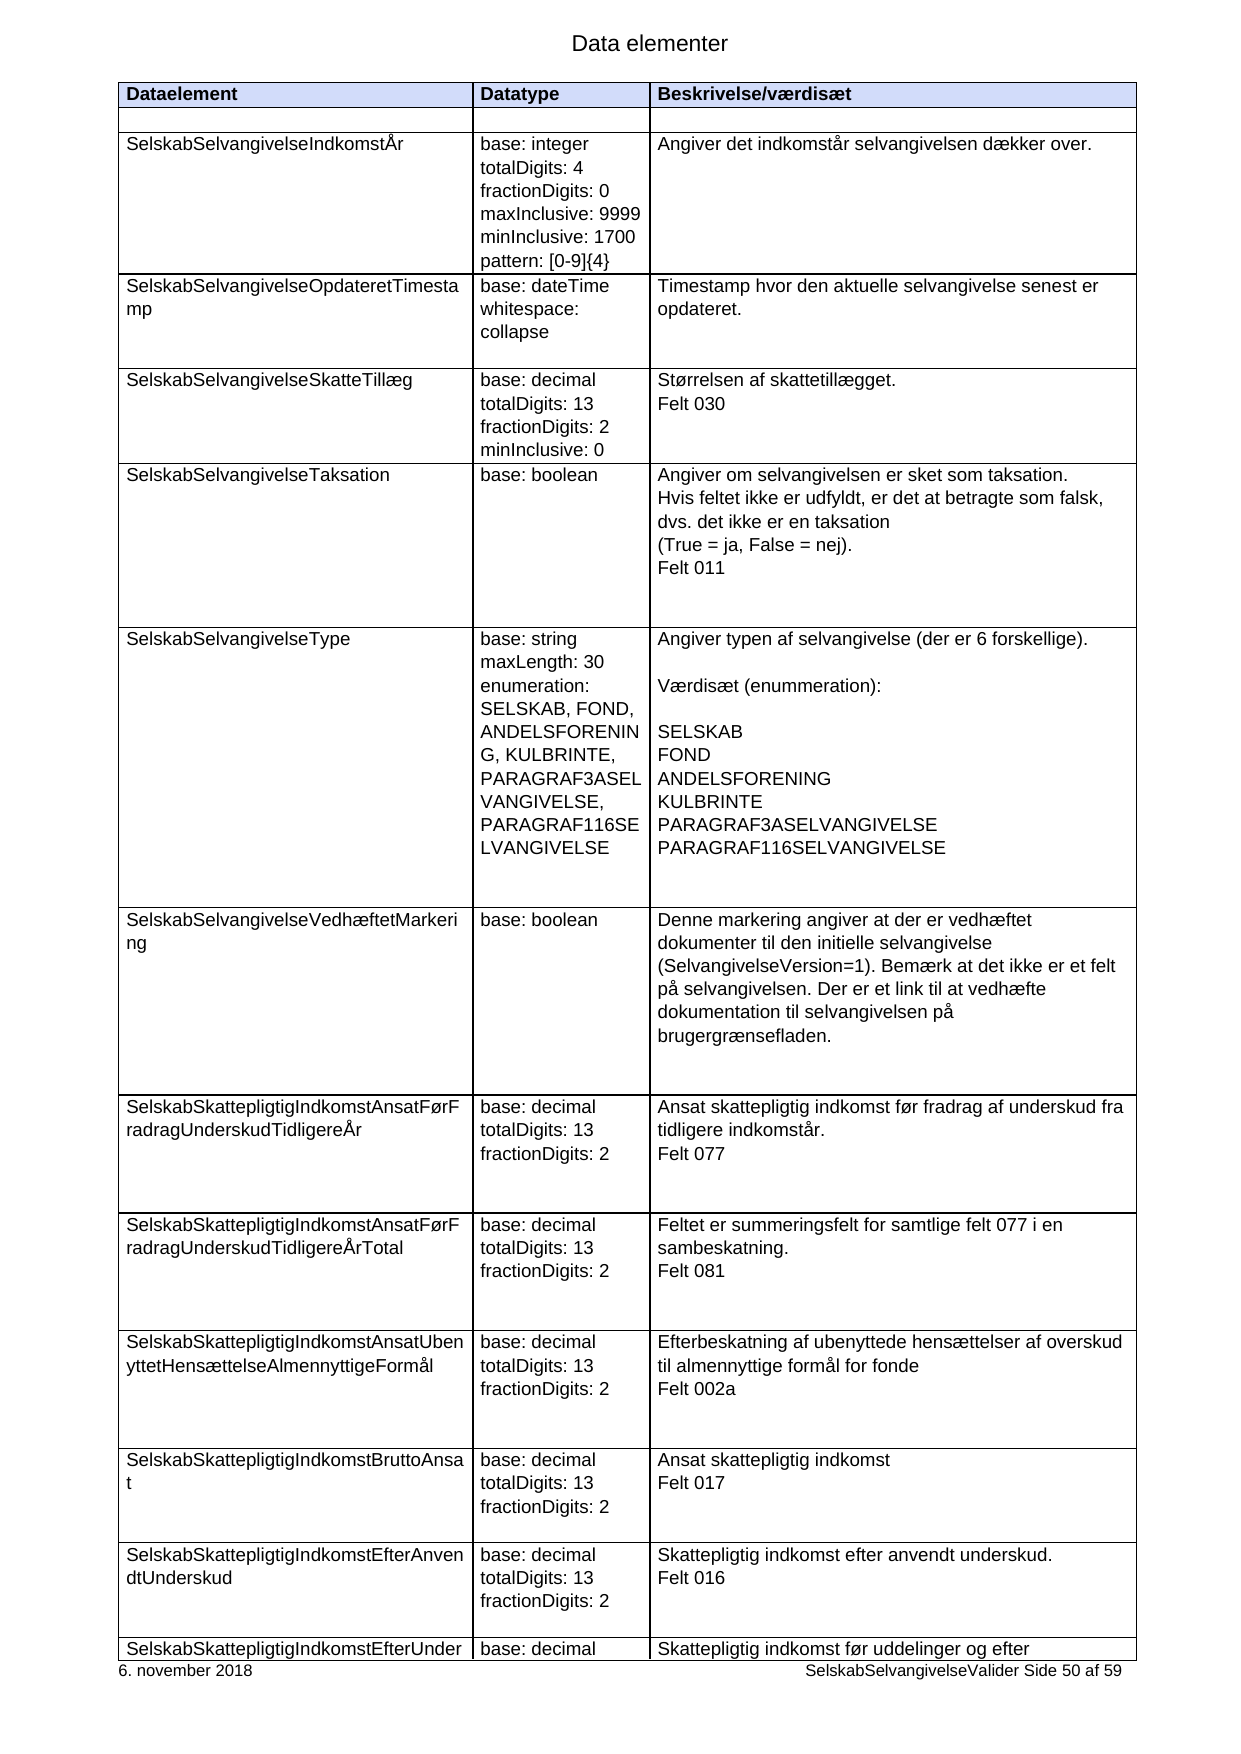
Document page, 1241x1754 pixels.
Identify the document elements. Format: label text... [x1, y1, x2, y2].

table_cell base: decimal totalDigits: 13 fractionDigits: 2 [474, 1214, 649, 1330]
table_cell base: string maxLength: 30 enumeration: SELSKAB, FOND, ANDELSFORENING, KULBRINTE, PARAGRAF3ASELVANGIVELSE, PARAGRAF116SELVANGIVELSE [474, 628, 649, 907]
table_cell base: decimal totalDigits: 13 fractionDigits: 2 [474, 1331, 649, 1447]
table_cell SelskabSkattepligtigIndkomstEfterAnvendtUnderskud [119, 1543, 472, 1636]
table_cell SelskabSkattepligtigIndkomstAnsatFørFradragUnderskudTidligereÅrTotal [119, 1214, 472, 1330]
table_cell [651, 1638, 1136, 1659]
table_cell Angiver typen af selvangivelse (der er 6 forskellige). Værdisæt (enummeration): SELSKAB FOND ANDELSFORENING KULBRINTE PARAGRAF3ASELVANGIVELSE PARAGRAF116SELVANGIVELSE [651, 628, 1136, 907]
table_cell SelskabSkattepligtigIndkomstAnsatFørFradragUnderskudTidligereÅr [119, 1096, 472, 1212]
table_cell SelskabSelvangivelseVedhæftetMarkering [119, 908, 472, 1094]
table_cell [119, 108, 472, 132]
table_cell Denne markering angiver at der er vedhæftet dokumenter til den initielle selvangivelse (SelvangivelseVersion=1). Bemærk at det ikke er et felt på selvangivelsen. Der er et link til at vedhæfte dokumentation til selvangivelsen på brugergrænsefladen. [651, 908, 1136, 1094]
table_cell base: decimal totalDigits: 13 fractionDigits: 2 [474, 1449, 649, 1542]
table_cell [474, 1543, 649, 1636]
table_cell SelskabSelvangivelseIndkomstÅr [119, 133, 472, 273]
table_cell SelskabSkattepligtigIndkomstBruttoAnsat [119, 1449, 472, 1542]
table_cell Angiver det indkomstår selvangivelsen dækker over. [651, 133, 1136, 273]
table_cell Ansat skattepligtig indkomst før fradrag af underskud fra tidligere indkomstår. Felt 077 [651, 1096, 1136, 1212]
table_cell base: boolean [474, 464, 649, 627]
table_cell base: dateTime whitespace: collapse [474, 275, 649, 367]
table_cell Feltet er summeringsfelt for samtlige felt 077 i en sambeskatning. Felt 081 [651, 1214, 1136, 1330]
table_cell Størrelsen af skattetillægget. Felt 030 [651, 369, 1136, 462]
table_cell SelskabSelvangivelseTaksation [119, 464, 472, 627]
table_cell SelskabSelvangivelseSkatteTillæg [119, 369, 472, 462]
table_cell base: integer totalDigits: 4 fractionDigits: 0 maxInclusive: 9999 minInclusive: 1700 pattern: [0-9]{4} [474, 133, 649, 273]
table_cell Skattepligtig indkomst efter anvendt underskud. Felt 016 [651, 1543, 1136, 1636]
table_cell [651, 108, 1136, 132]
table_header Datatype [474, 83, 649, 107]
table_cell Angiver om selvangivelsen er sket som taksation. Hvis feltet ikke er udfyldt, er det at betragte som falsk, dvs. det ikke er en taksation (True = ja, False = nej). Felt 011 [651, 464, 1136, 627]
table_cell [119, 1638, 472, 1659]
table_cell base: decimal totalDigits: 13 fractionDigits: 2 minInclusive: 0 [474, 369, 649, 462]
table_cell SelskabSelvangivelseOpdateretTimestamp [119, 275, 472, 367]
table_cell Ansat skattepligtig indkomst Felt 017 [651, 1449, 1136, 1542]
table_cell SelskabSkattepligtigIndkomstAnsatUbenyttetHensættelseAlmennyttigeFormål [119, 1331, 472, 1447]
table_cell base: decimal totalDigits: 13 fractionDigits: 2 [474, 1096, 649, 1212]
table_cell SelskabSelvangivelseType [119, 628, 472, 907]
table_cell Timestamp hvor den aktuelle selvangivelse senest er opdateret. [651, 275, 1136, 367]
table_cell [474, 1638, 649, 1659]
table_cell Efterbeskatning af ubenyttede hensættelser af overskud til almennyttige formål for fonde Felt 002a [651, 1331, 1136, 1447]
table_header Dataelement [119, 83, 472, 107]
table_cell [474, 108, 649, 132]
table_cell base: boolean [474, 908, 649, 1094]
table_header Beskrivelse/værdisæt [651, 83, 1136, 107]
